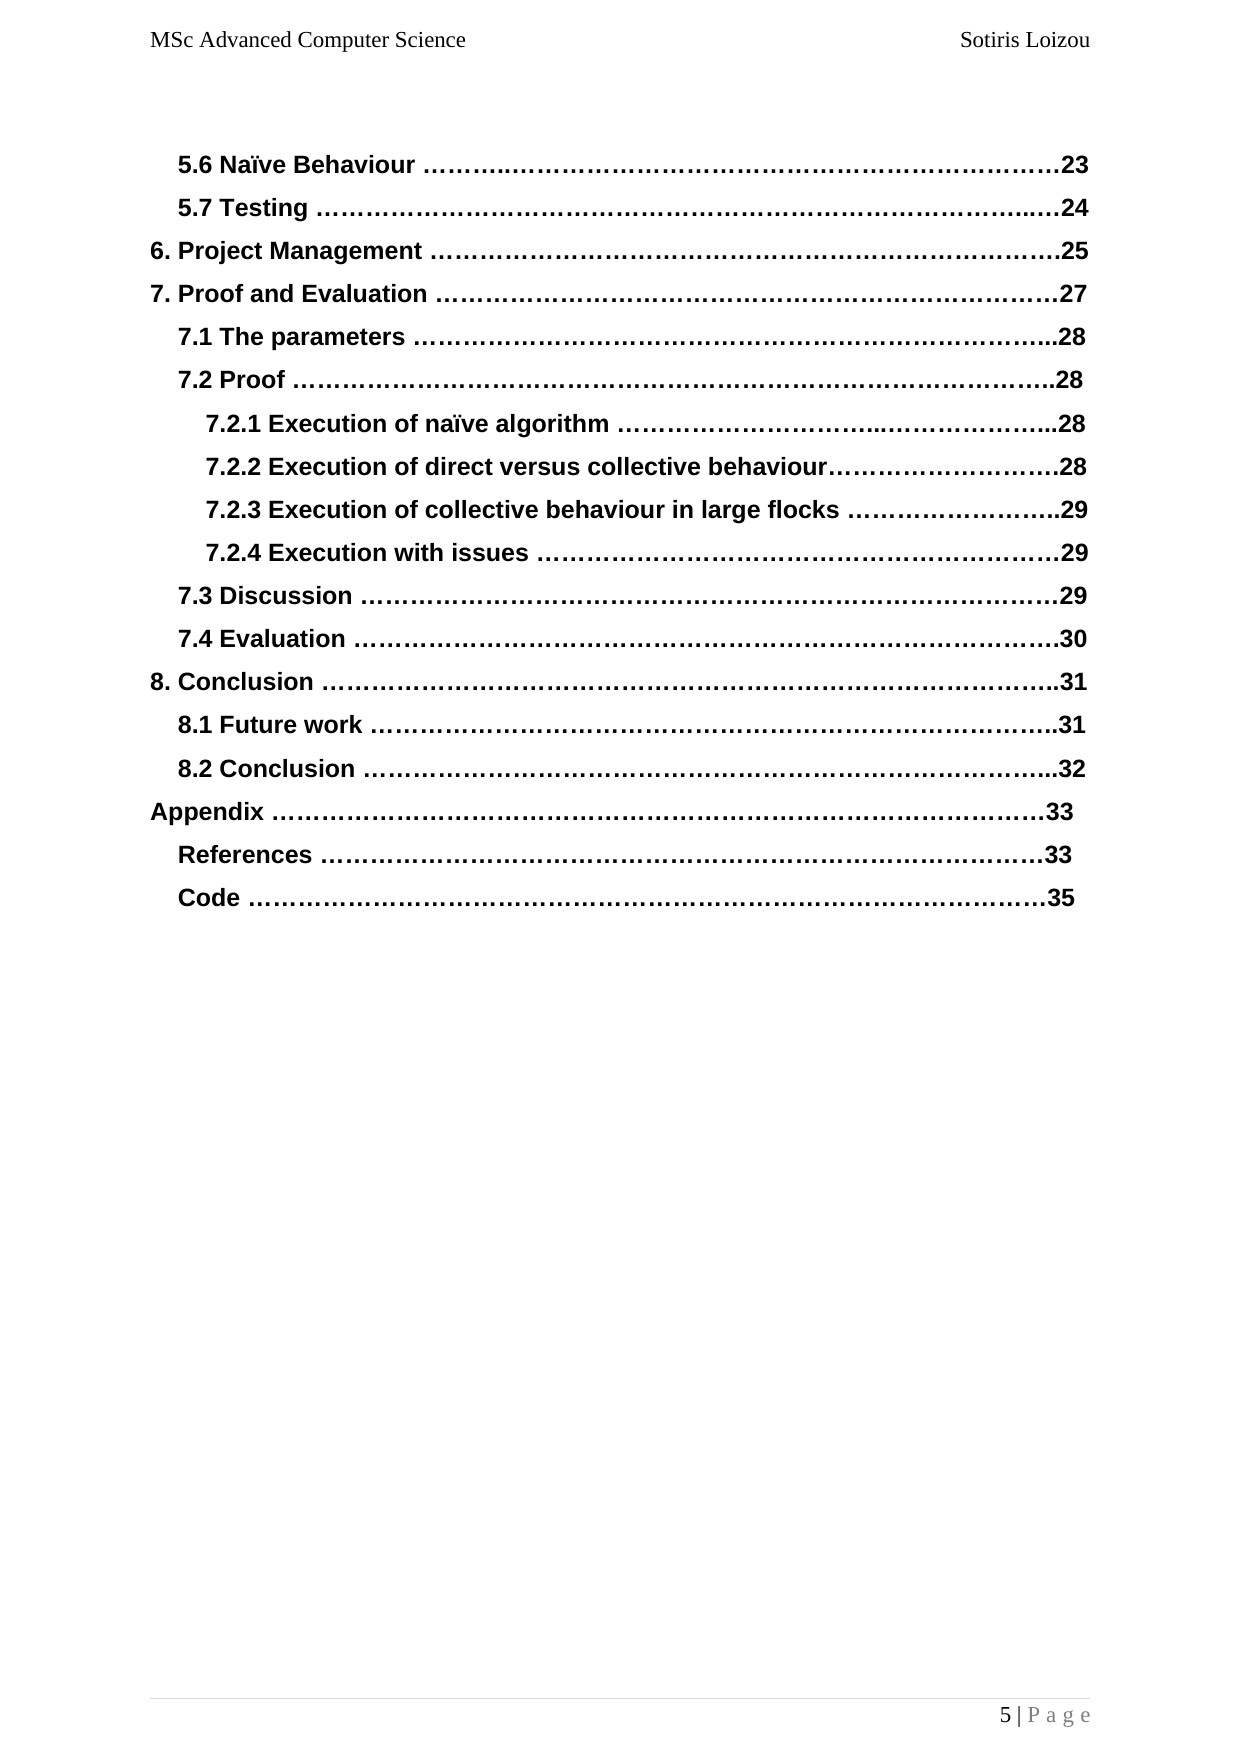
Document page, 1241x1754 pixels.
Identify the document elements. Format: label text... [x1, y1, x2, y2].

text 6. Project Management ………………………………………………………………….25 [150, 236, 1090, 265]
text 7.2 Proof ………………………………………………………………………………..28 [150, 366, 1090, 394]
text 7. Proof and Evaluation …………………………………………………………………27 [150, 279, 1090, 308]
text Appendix …………………………………………………………………………………33 [150, 797, 1090, 826]
text 8.2 Conclusion ………………………………………………………………………...32 [150, 754, 1090, 782]
text 5.6 Naïve Behaviour ………..…………………………………………………………23 [150, 150, 1090, 179]
text 7.2.2 Execution of direct versus collective behaviour……………………….28 [150, 452, 1090, 481]
text 7.2.4 Execution with issues ………………………………………………………29 [150, 538, 1090, 567]
text References ……………………………………………………………………………33 [150, 840, 1090, 869]
text 7.2.3 Execution of collective behaviour in large flocks ……………………..29 [150, 495, 1090, 524]
text 7.3 Discussion …………………………………………………………………………29 [150, 581, 1090, 610]
text 7.1 The parameters …………………………………………………………………...28 [150, 322, 1090, 351]
text Code ……………………………………………………………………………………35 [150, 883, 1090, 912]
text 8.1 Future work ………………………………………………………………………..31 [150, 711, 1090, 739]
text 5.7 Testing …………………………………………………………………………...…24 [150, 193, 1090, 222]
text 8. Conclusion ……………………………………………………………………………..31 [150, 667, 1090, 696]
text 7.4 Evaluation ………………………………………………………………………….30 [150, 624, 1090, 653]
text 7.2.1 Execution of naïve algorithm …………………………...………………...28 [150, 409, 1090, 437]
